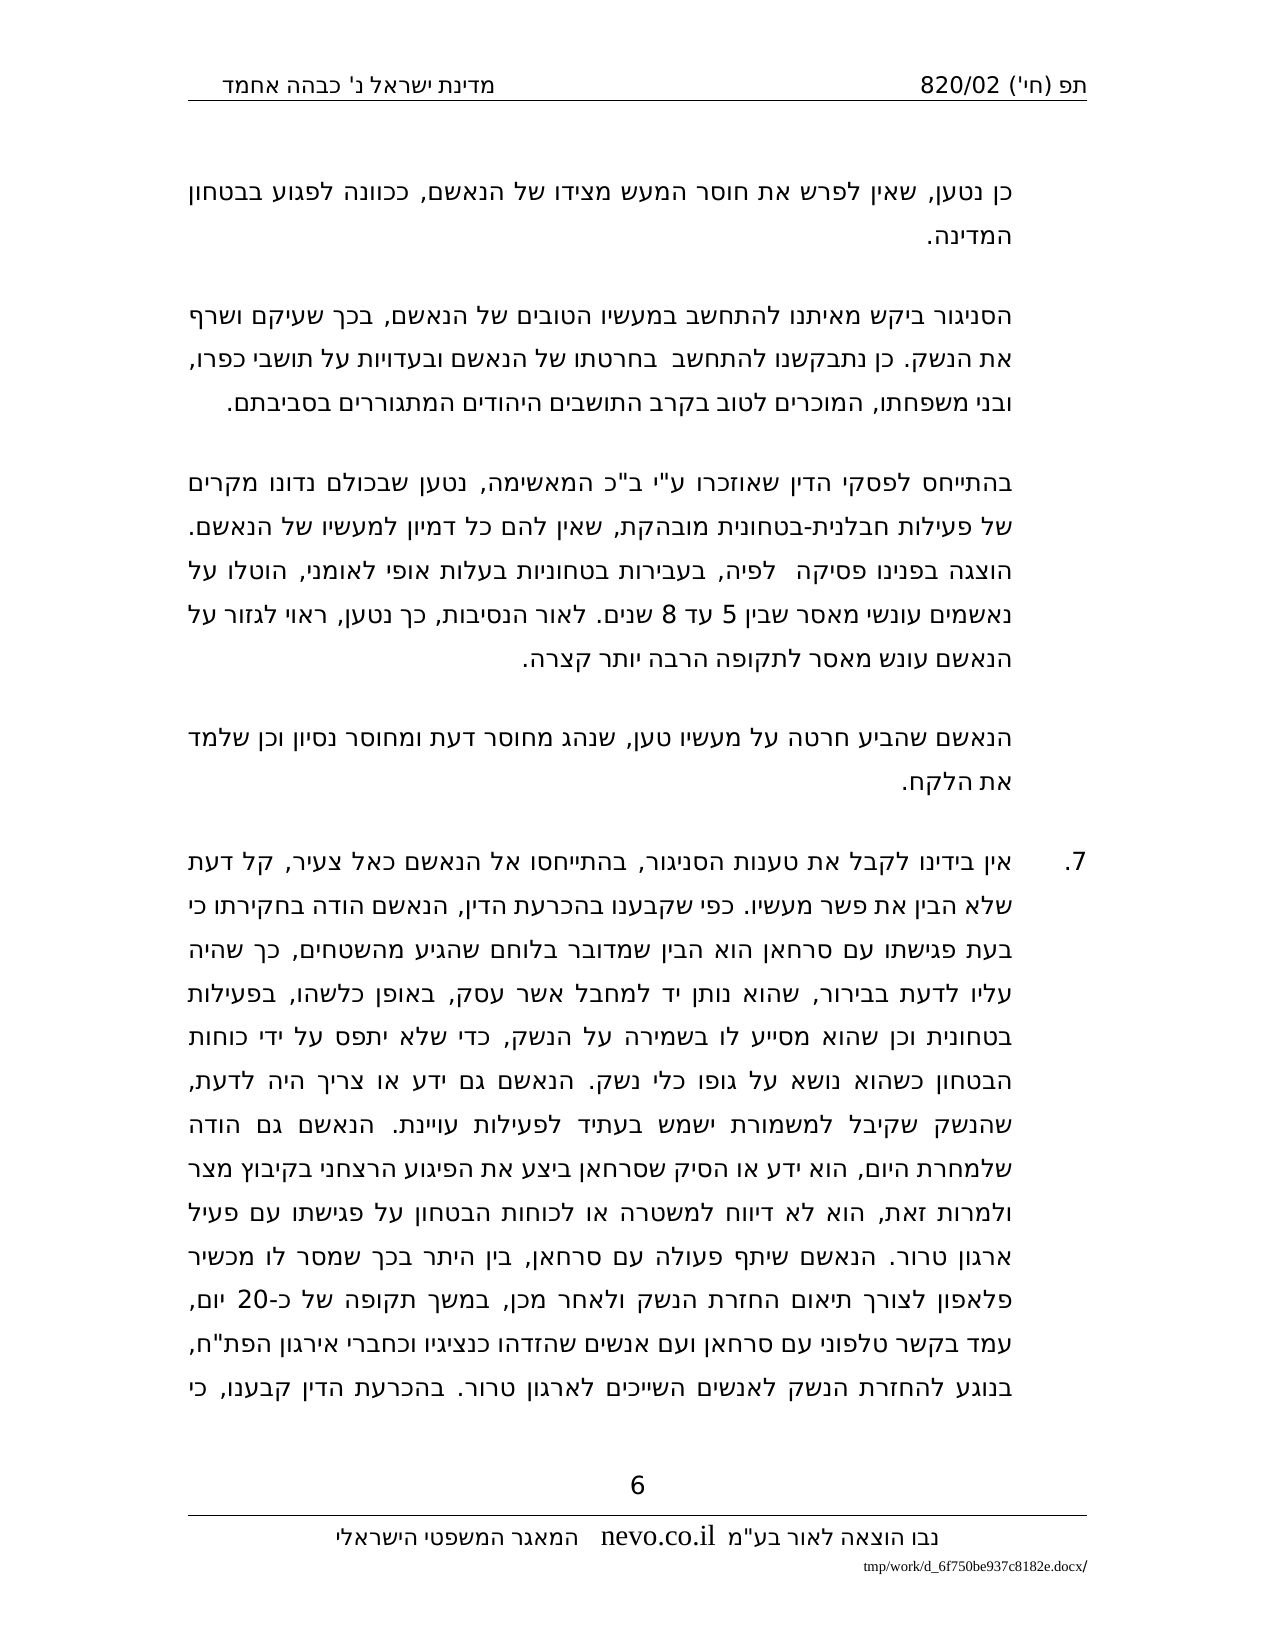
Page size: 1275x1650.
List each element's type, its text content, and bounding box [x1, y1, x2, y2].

text הנאשם שהביע חרטה על מעשיו טען, שנהג מחוסר דעת ומחוסר נסיון וכן שלמד את הלקח.ב [187, 723, 1087, 797]
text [187, 177, 1087, 250]
text הסניגור ביקש מאיתנו להתחשב במעשיו הטובים של הנאשם, בכך שעיקם ושרף את הנשק. כן נתבקשנו להתחשב בחרטתו של הנאשם ובעדויות על תושבי כפרו, ובני משפחתו, המוכרים לטוב בקרב התושבים היהודים המתגוררים בסביבתם.ו [187, 301, 1087, 418]
text בהתייחס לפסקי הדין שאוזכרו ע"י ב"כ המאשימה, נטען שבכולם נדונו מקרים של פעילות חבלנית-בטחונית מובהקת, שאין להם כל דמיון למעשיו של הנאשם. הוצגה בפנינו פסיקה לפיה, בעבירות בטחוניות בעלות אופי לאומני, הוטלו על נאשמים עונשי מאסר שבין 5 עד 8 שנים. לאור הנסיבות, כך נטען, ראוי לגזור על הנאשם עונש מאסר לתקופה הרבה יותר קצרה.נ [187, 468, 1087, 673]
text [187, 847, 1087, 1403]
